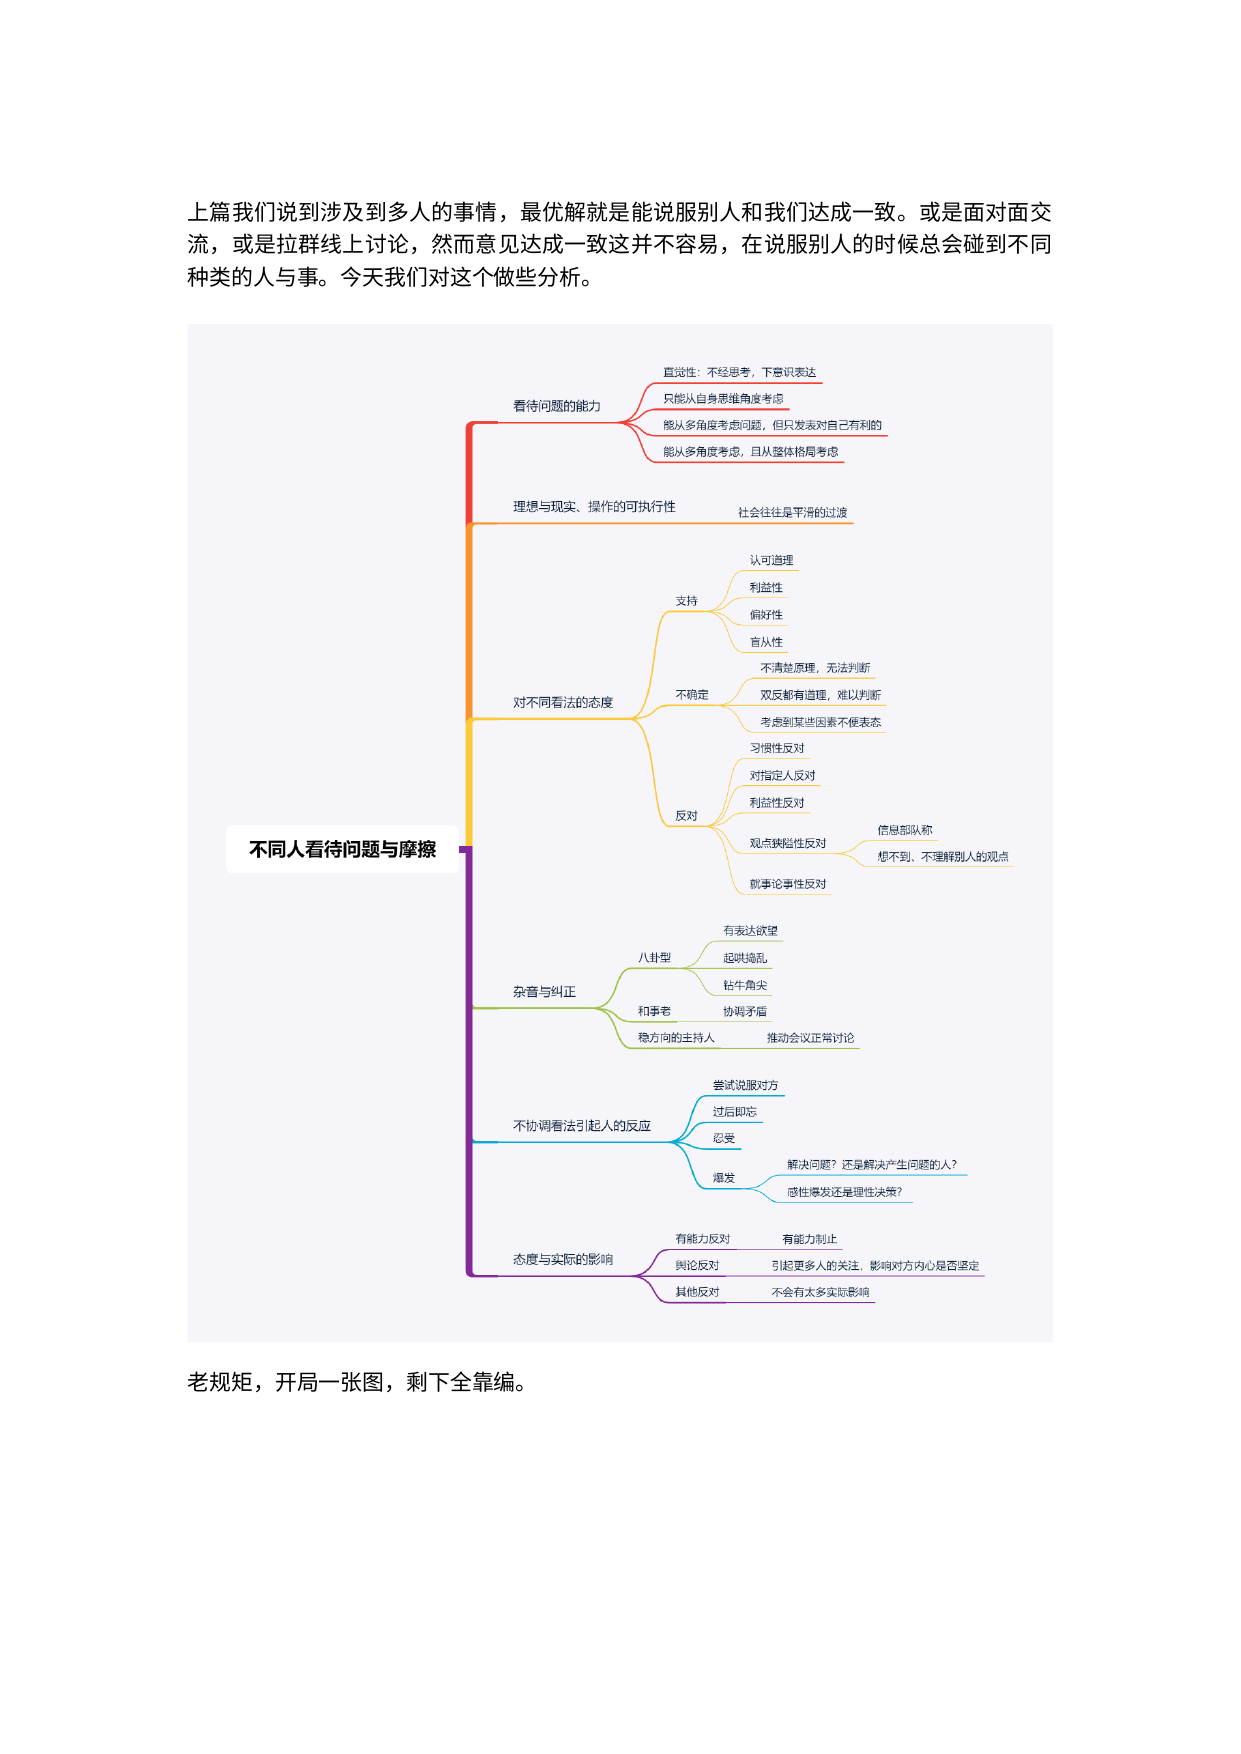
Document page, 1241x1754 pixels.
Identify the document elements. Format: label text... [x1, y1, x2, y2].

picture [187, 324, 1053, 1342]
text 老规矩，开局一张图，剩下全靠编。 [187, 1364, 1053, 1397]
text 上篇我们说到涉及到多人的事情，最优解就是能说服别人和我们达成一致。或是面对面交流，或是拉群线上讨论，然而意见达成一致这并不容易，在说服别人的时候总会碰到不同种类的人与事。今天我们对这个做些分析。 [187, 194, 1053, 292]
